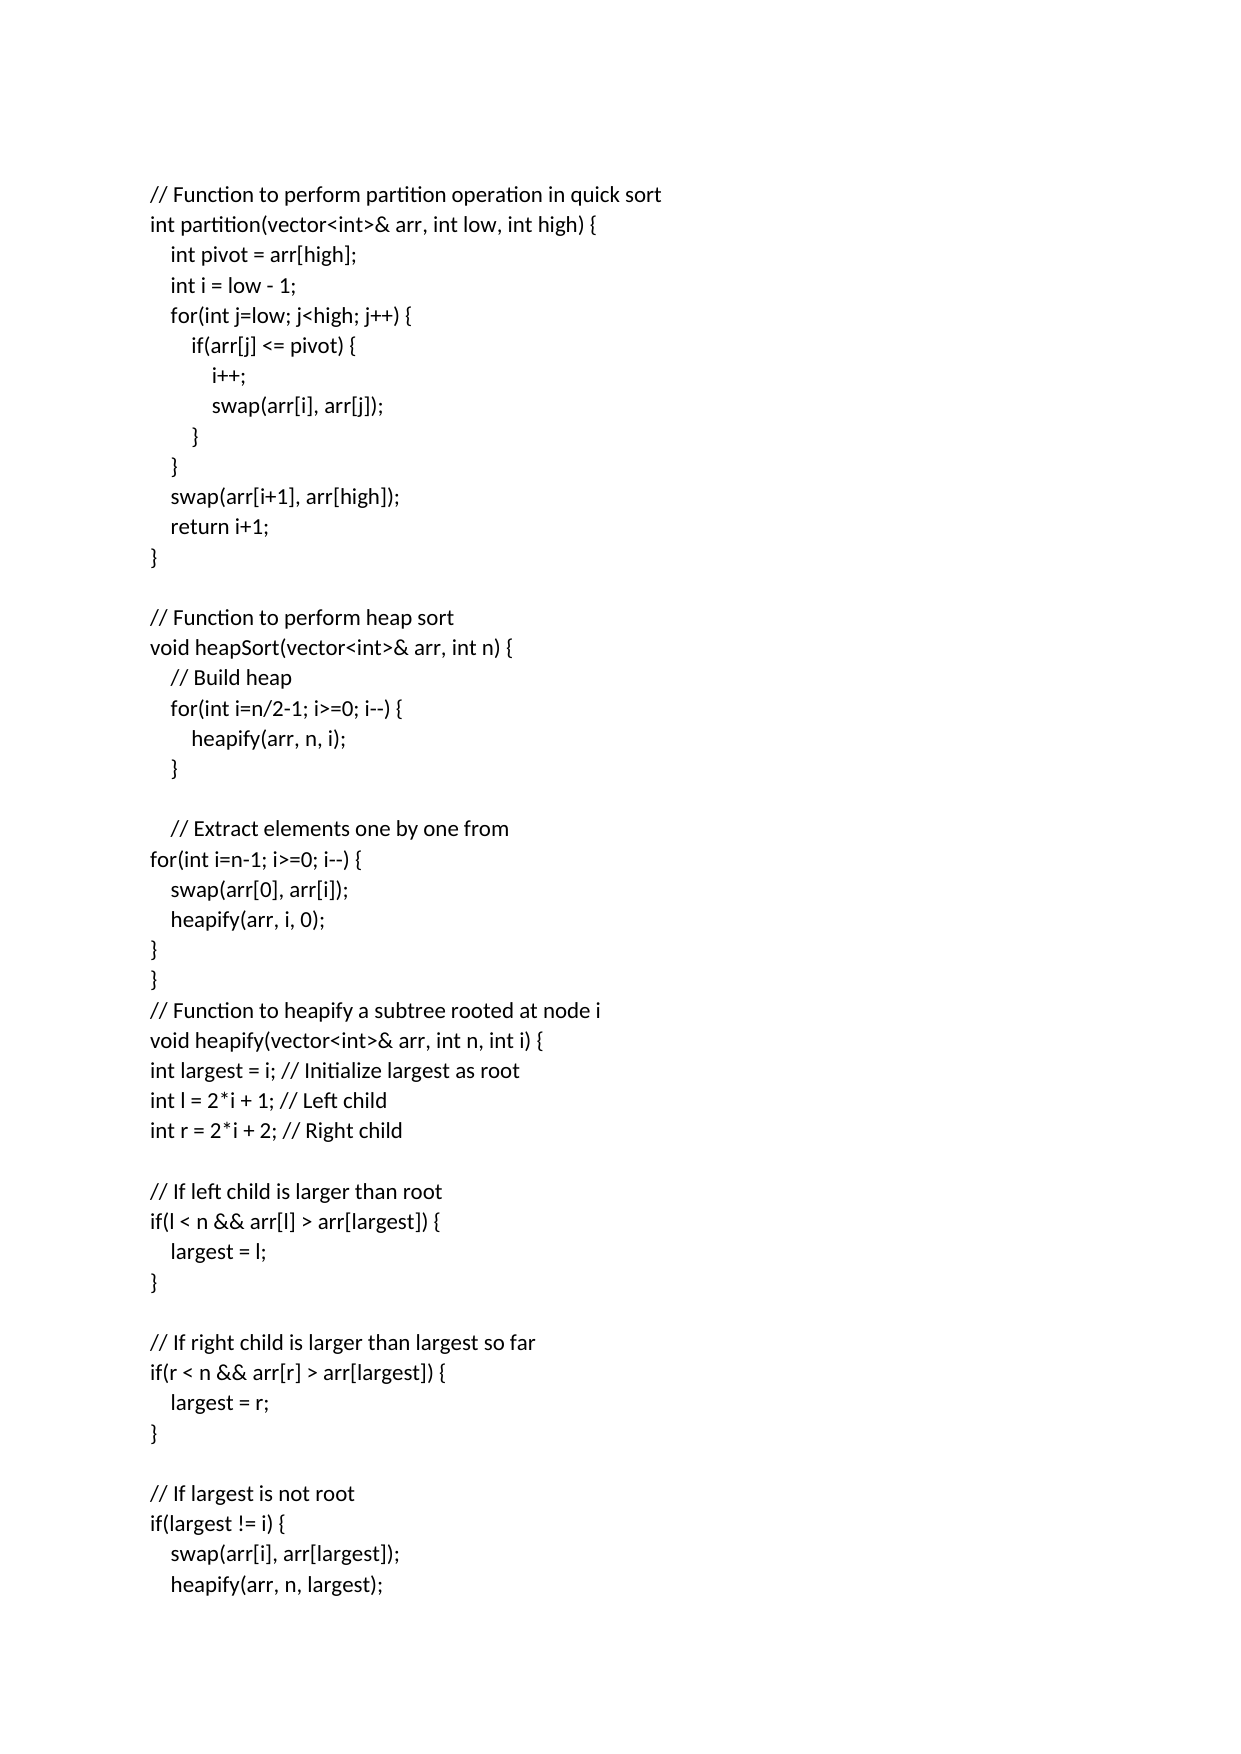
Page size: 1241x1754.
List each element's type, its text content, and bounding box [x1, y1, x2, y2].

text void heapSort(vector<int>& arr, int n) { [150, 633, 1090, 661]
text int partition(vector<int>& arr, int low, int high) { [150, 210, 1090, 238]
text // Extract elements one by one from [150, 814, 1090, 843]
text swap(arr[i], arr[j]); [150, 392, 1090, 420]
text // Function to perform partition operation in quick sort [150, 180, 1090, 208]
text // Function to heapify a subtree rooted at node i [150, 996, 1090, 1024]
text for(int j=low; j<high; j++) { [150, 301, 1090, 329]
text i++; [150, 361, 1090, 389]
text heapify(arr, i, 0); [150, 905, 1090, 933]
text largest = l; [150, 1237, 1090, 1266]
text } [150, 452, 1090, 480]
text int pivot = arr[high]; [150, 241, 1090, 269]
text heapify(arr, n, largest); [150, 1570, 1090, 1598]
text } [150, 1419, 1090, 1447]
text if(largest != i) { [150, 1509, 1090, 1537]
text // Build heap [150, 663, 1090, 692]
text int r = 2*i + 2; // Right child [150, 1117, 1090, 1145]
text for(int i=n-1; i>=0; i--) { [150, 845, 1090, 873]
text int l = 2*i + 1; // Left child [150, 1086, 1090, 1114]
text return i+1; [150, 512, 1090, 541]
text } [150, 966, 1090, 994]
text } [150, 754, 1090, 782]
text int i = low - 1; [150, 271, 1090, 299]
text // If left child is larger than root [150, 1177, 1090, 1205]
text } [150, 935, 1090, 963]
text if(arr[j] <= pivot) { [150, 331, 1090, 359]
text heapify(arr, n, i); [150, 724, 1090, 752]
text swap(arr[0], arr[i]); [150, 875, 1090, 903]
text if(r < n && arr[r] > arr[largest]) { [150, 1358, 1090, 1386]
text } [150, 422, 1090, 450]
text } [150, 543, 1090, 571]
text if(l < n && arr[l] > arr[largest]) { [150, 1207, 1090, 1235]
text swap(arr[i+1], arr[high]); [150, 482, 1090, 510]
text // If largest is not root [150, 1479, 1090, 1507]
text // If right child is larger than largest so far [150, 1328, 1090, 1356]
text int largest = i; // Initialize largest as root [150, 1056, 1090, 1084]
text } [150, 1268, 1090, 1296]
text void heapify(vector<int>& arr, int n, int i) { [150, 1026, 1090, 1054]
text for(int i=n/2-1; i>=0; i--) { [150, 694, 1090, 722]
text swap(arr[i], arr[largest]); [150, 1539, 1090, 1568]
text // Function to perform heap sort [150, 603, 1090, 631]
text largest = r; [150, 1388, 1090, 1417]
